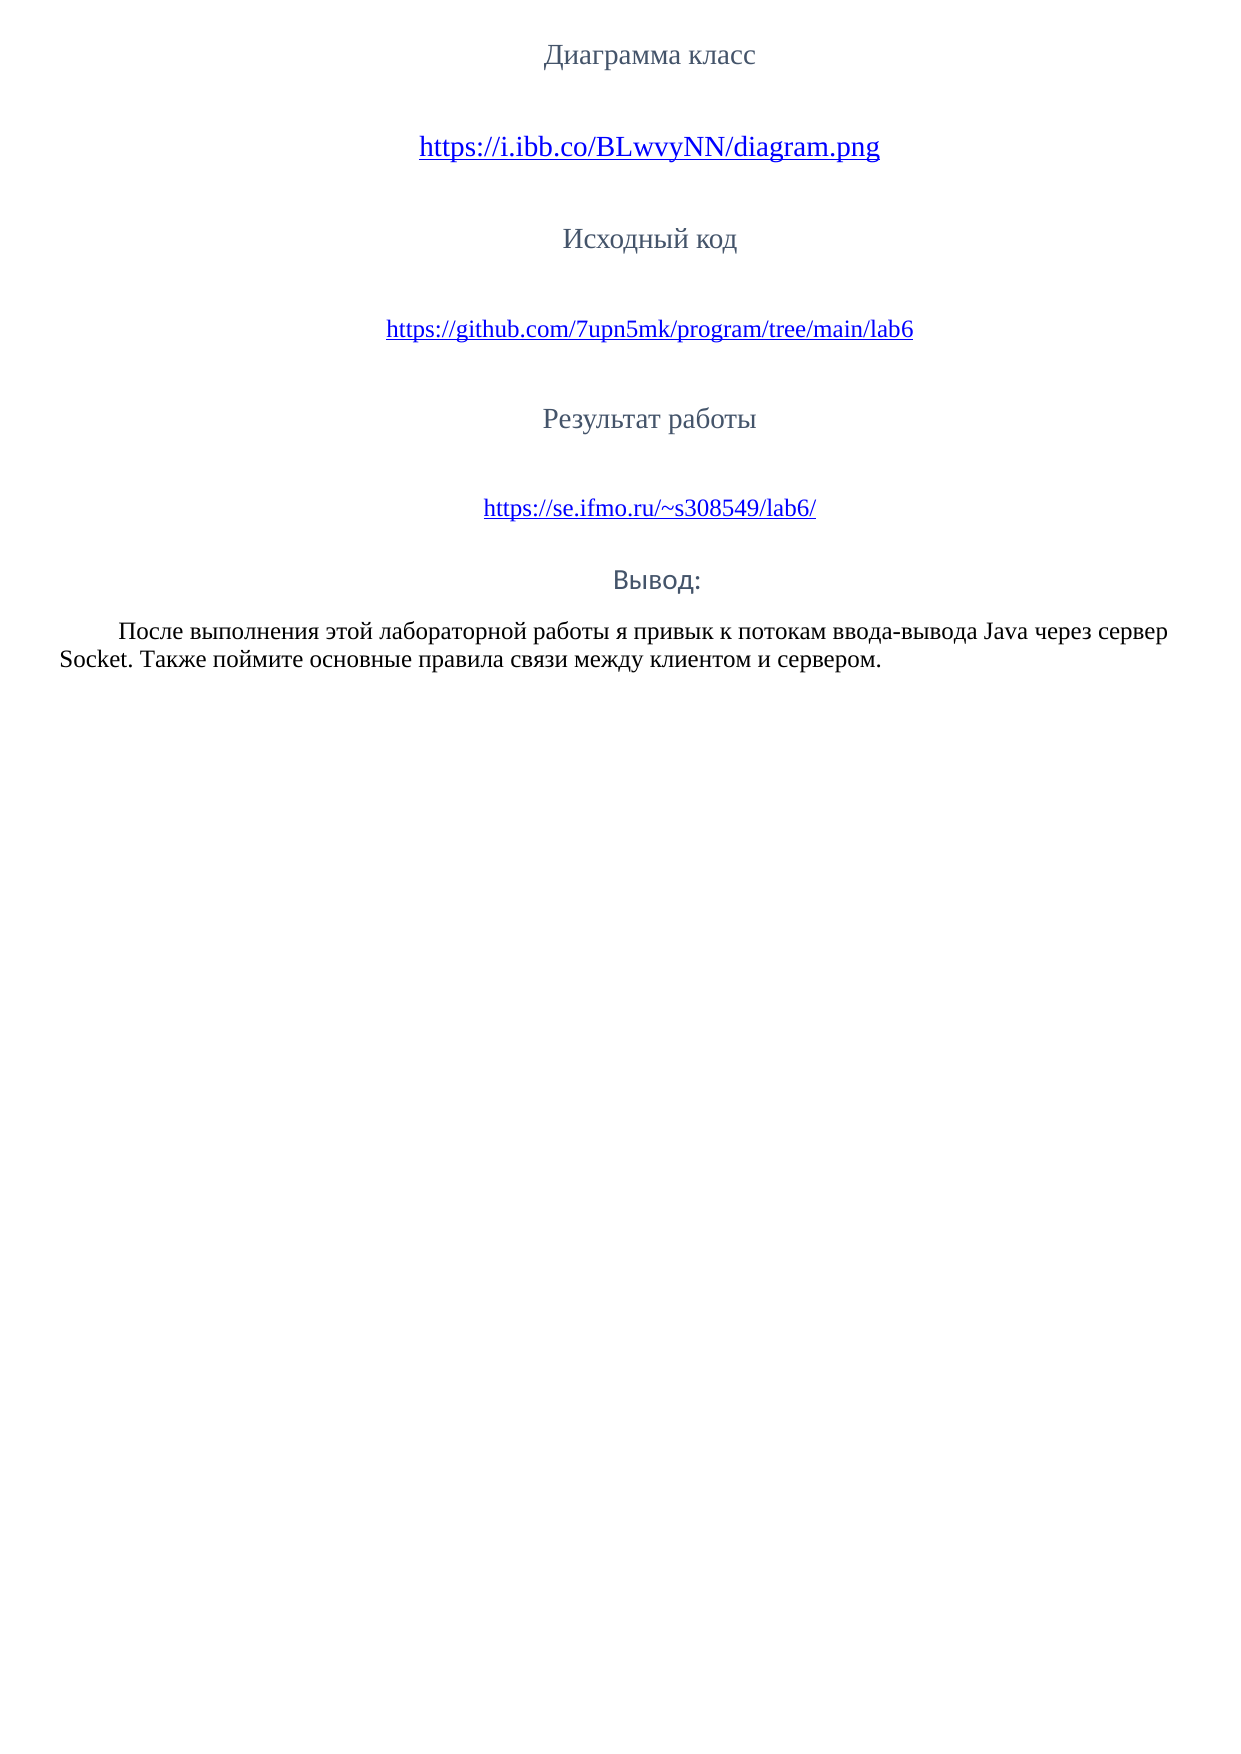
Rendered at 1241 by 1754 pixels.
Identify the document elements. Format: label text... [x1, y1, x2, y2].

text https://i.ibb.co/BLwvyNN/diagram.png [59, 129, 1181, 163]
text Результат работы [59, 401, 1181, 434]
text https://se.ifmo.ru/~s308549/lab6/ [59, 493, 1181, 522]
text Вывод: [74, 561, 1167, 596]
text Диаграмма класс [59, 37, 1181, 71]
text После выполнения этой лабораторной работы я привык к потокам ввода-вывода Java через сервер Socket. Также поймите основные правила связи между клиентом и сервером. [59, 616, 1181, 673]
text Исходный код [59, 222, 1181, 255]
text https://github.com/7upn5mk/program/tree/main/lab6 [59, 314, 1181, 342]
